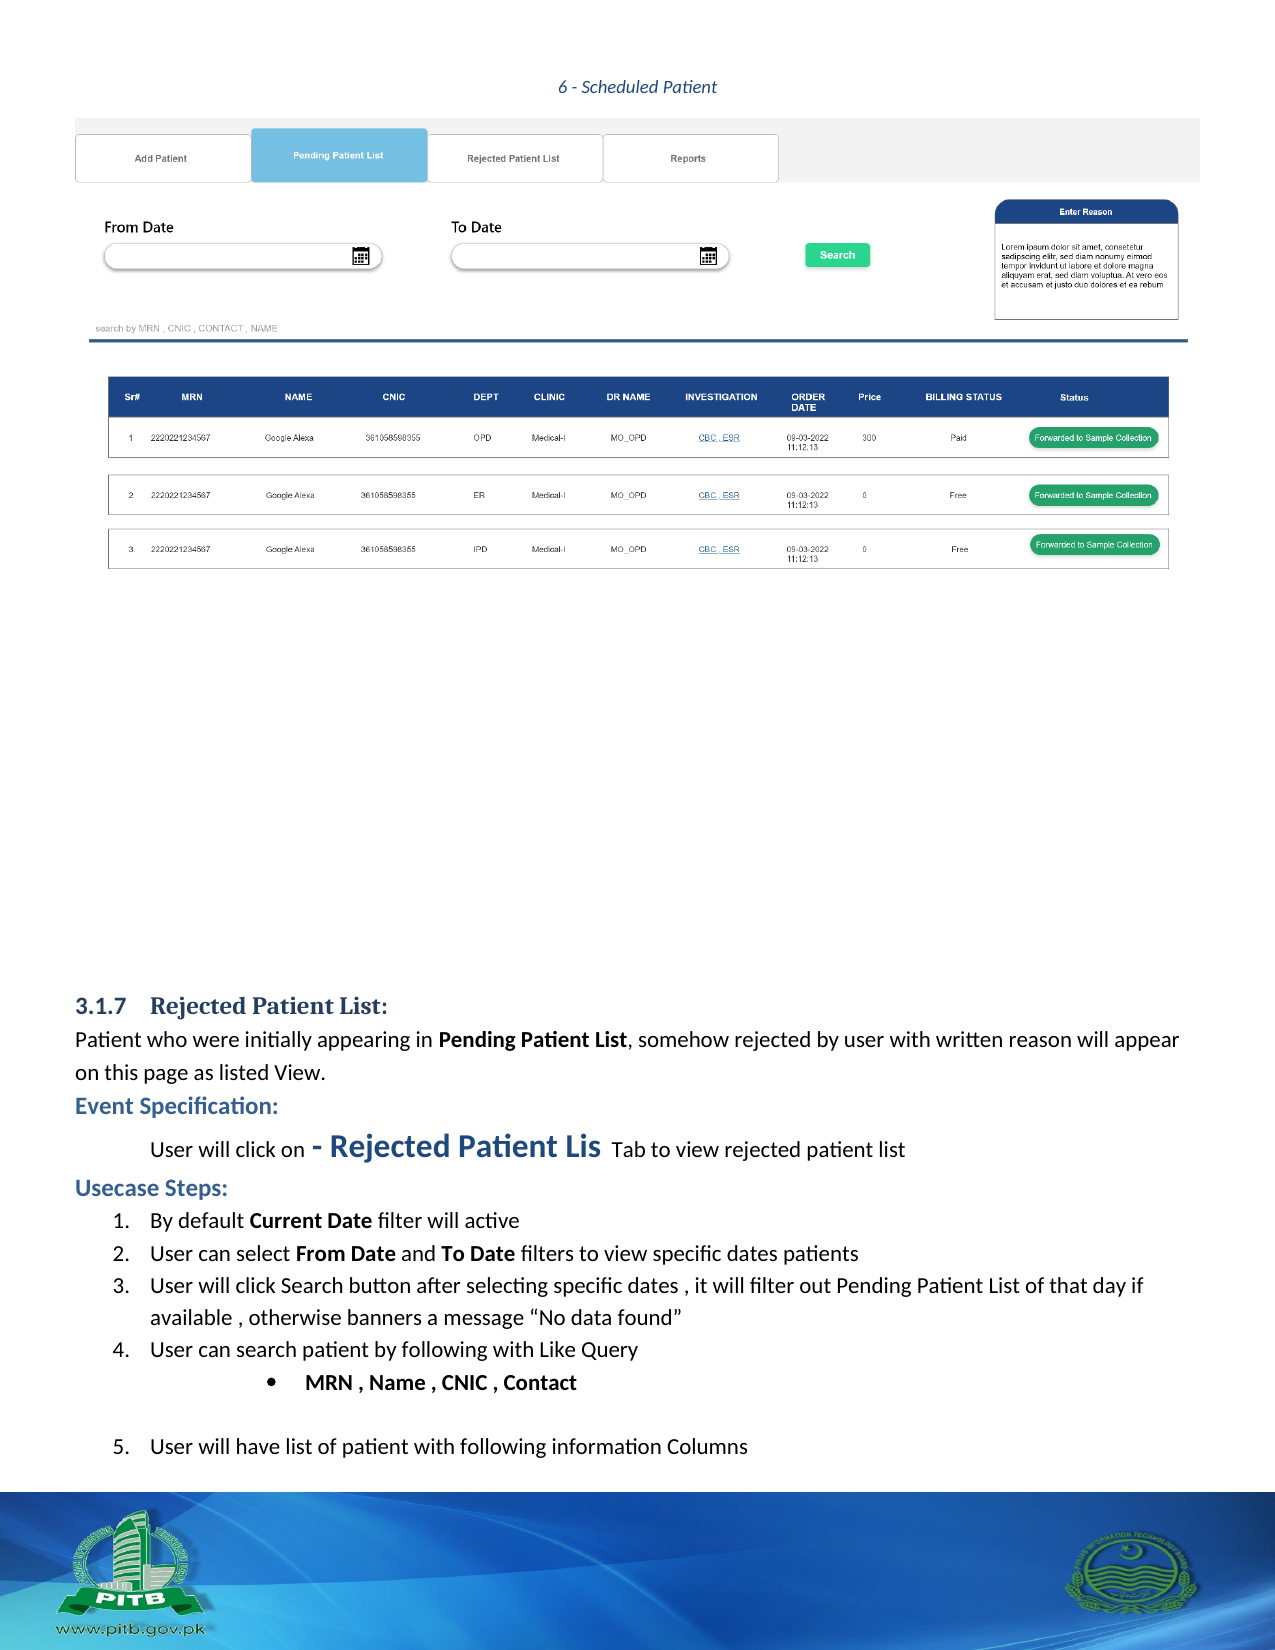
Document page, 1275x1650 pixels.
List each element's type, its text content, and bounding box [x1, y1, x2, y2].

list User will click on - Rejected Patient List Tab to view rejected patient list [150, 1125, 1200, 1166]
list By default Current Date filter will active [112, 1207, 1200, 1235]
list User can search patient by following with Like Query [112, 1335, 1200, 1363]
picture [75, 118, 1200, 752]
list User will have list of patient with following information Columns [112, 1432, 1200, 1460]
picture [0, 1492, 1275, 1650]
list MRN , Name , CNIC , Contact [267, 1368, 1200, 1396]
text Patient who were initially appearing in Pending Patient List, somehow rejected by user with written reason will appear on this page as listed View. [75, 1026, 1200, 1086]
subtitle Rejected Patient List: [75, 991, 1200, 1021]
text Event Specification: [75, 1090, 1200, 1120]
list User will click Search button after selecting specific dates , it will filter out Pending Patient List of that day if available , otherwise banners a message “No data found” [112, 1271, 1200, 1331]
text Usecase Steps: [75, 1172, 1200, 1202]
list User can select From Date and To Date filters to view specific dates patients [112, 1239, 1200, 1267]
